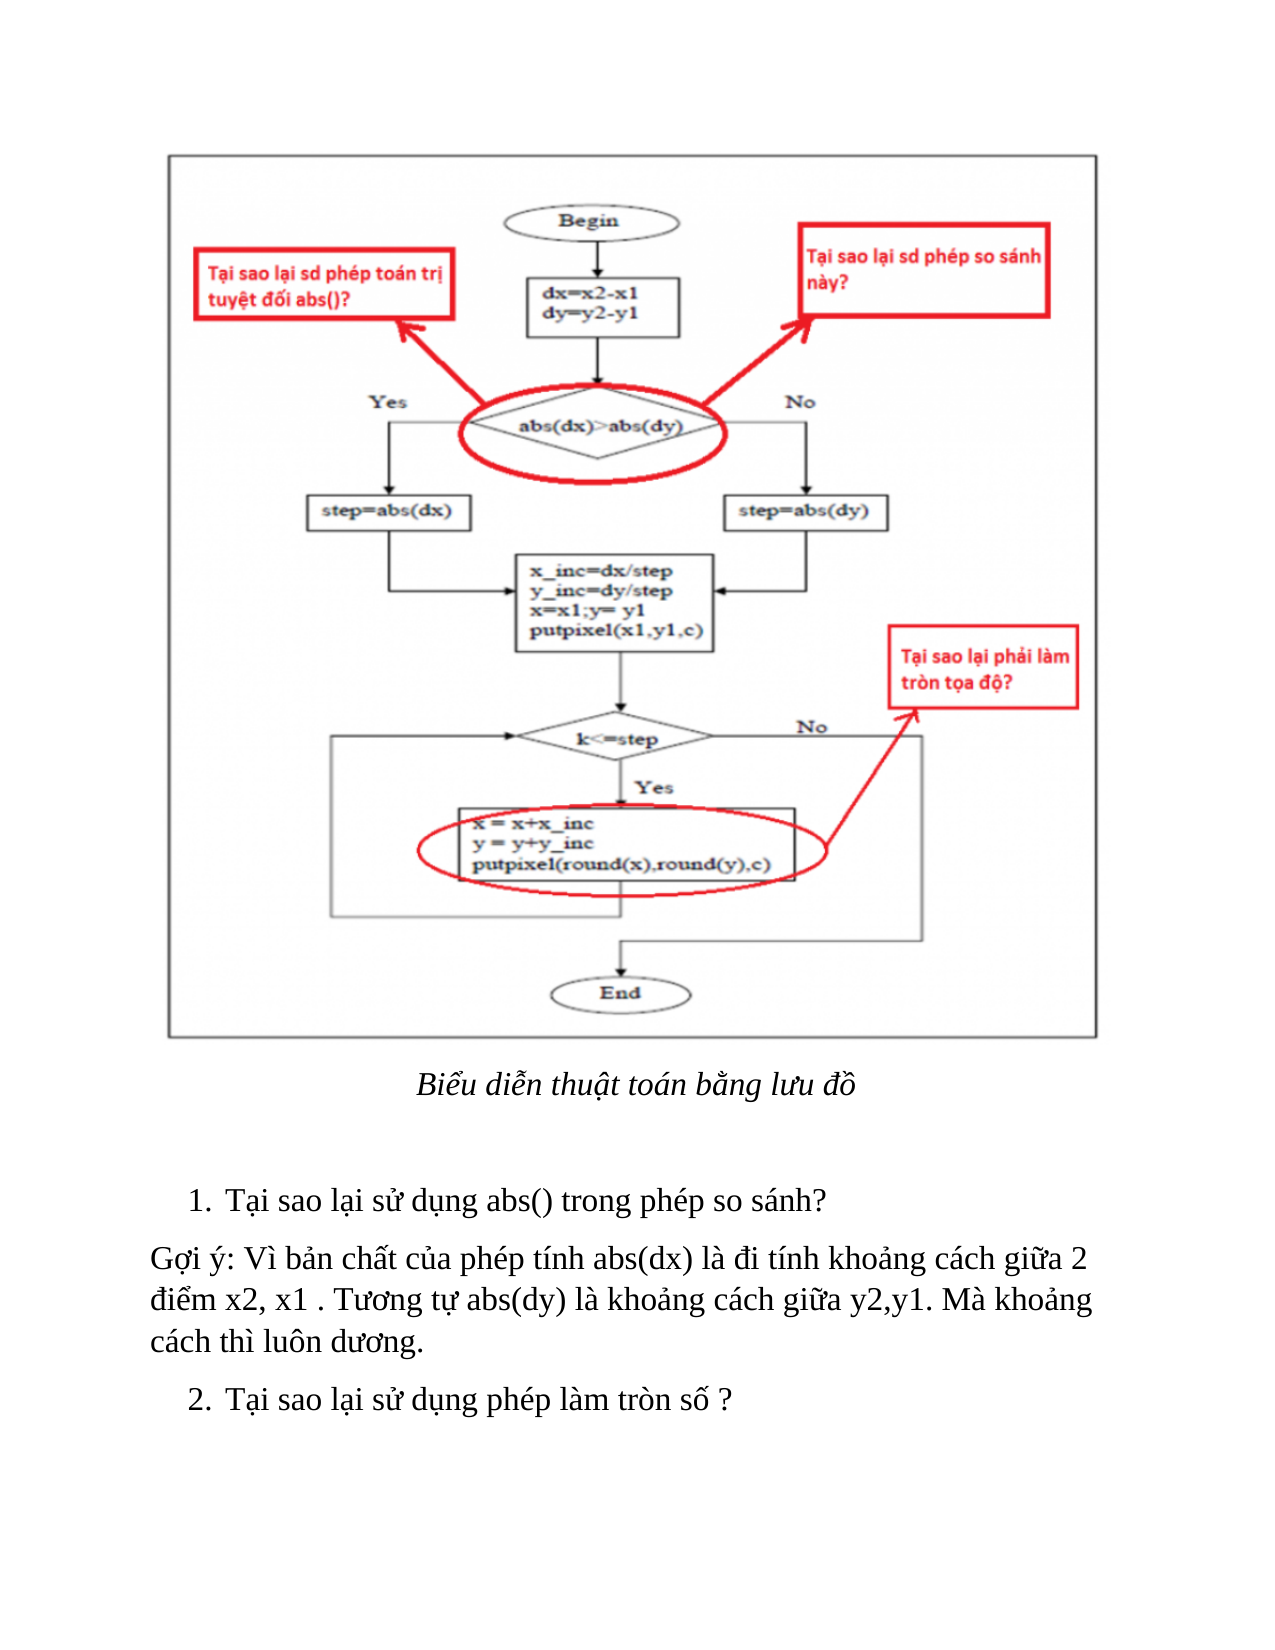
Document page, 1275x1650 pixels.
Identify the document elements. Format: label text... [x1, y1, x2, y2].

text Biểu diễn thuật toán bằng lưu đồ [150, 1064, 1125, 1102]
list Tại sao lại sử dụng abs() trong phép so sánh? [187, 1180, 1125, 1218]
text Gợi ý: Vì bản chất của phép tính abs(dx) là đi tính khoảng cách giữa 2 điểm x2, x1 . Tương tự abs(dy) là khoảng cách giữa y2,y1. Mà khoảng cách thì luôn dương. [150, 1238, 1125, 1359]
picture [150, 150, 1125, 1046]
list Tại sao lại sử dụng phép làm tròn số ? [187, 1379, 1125, 1417]
